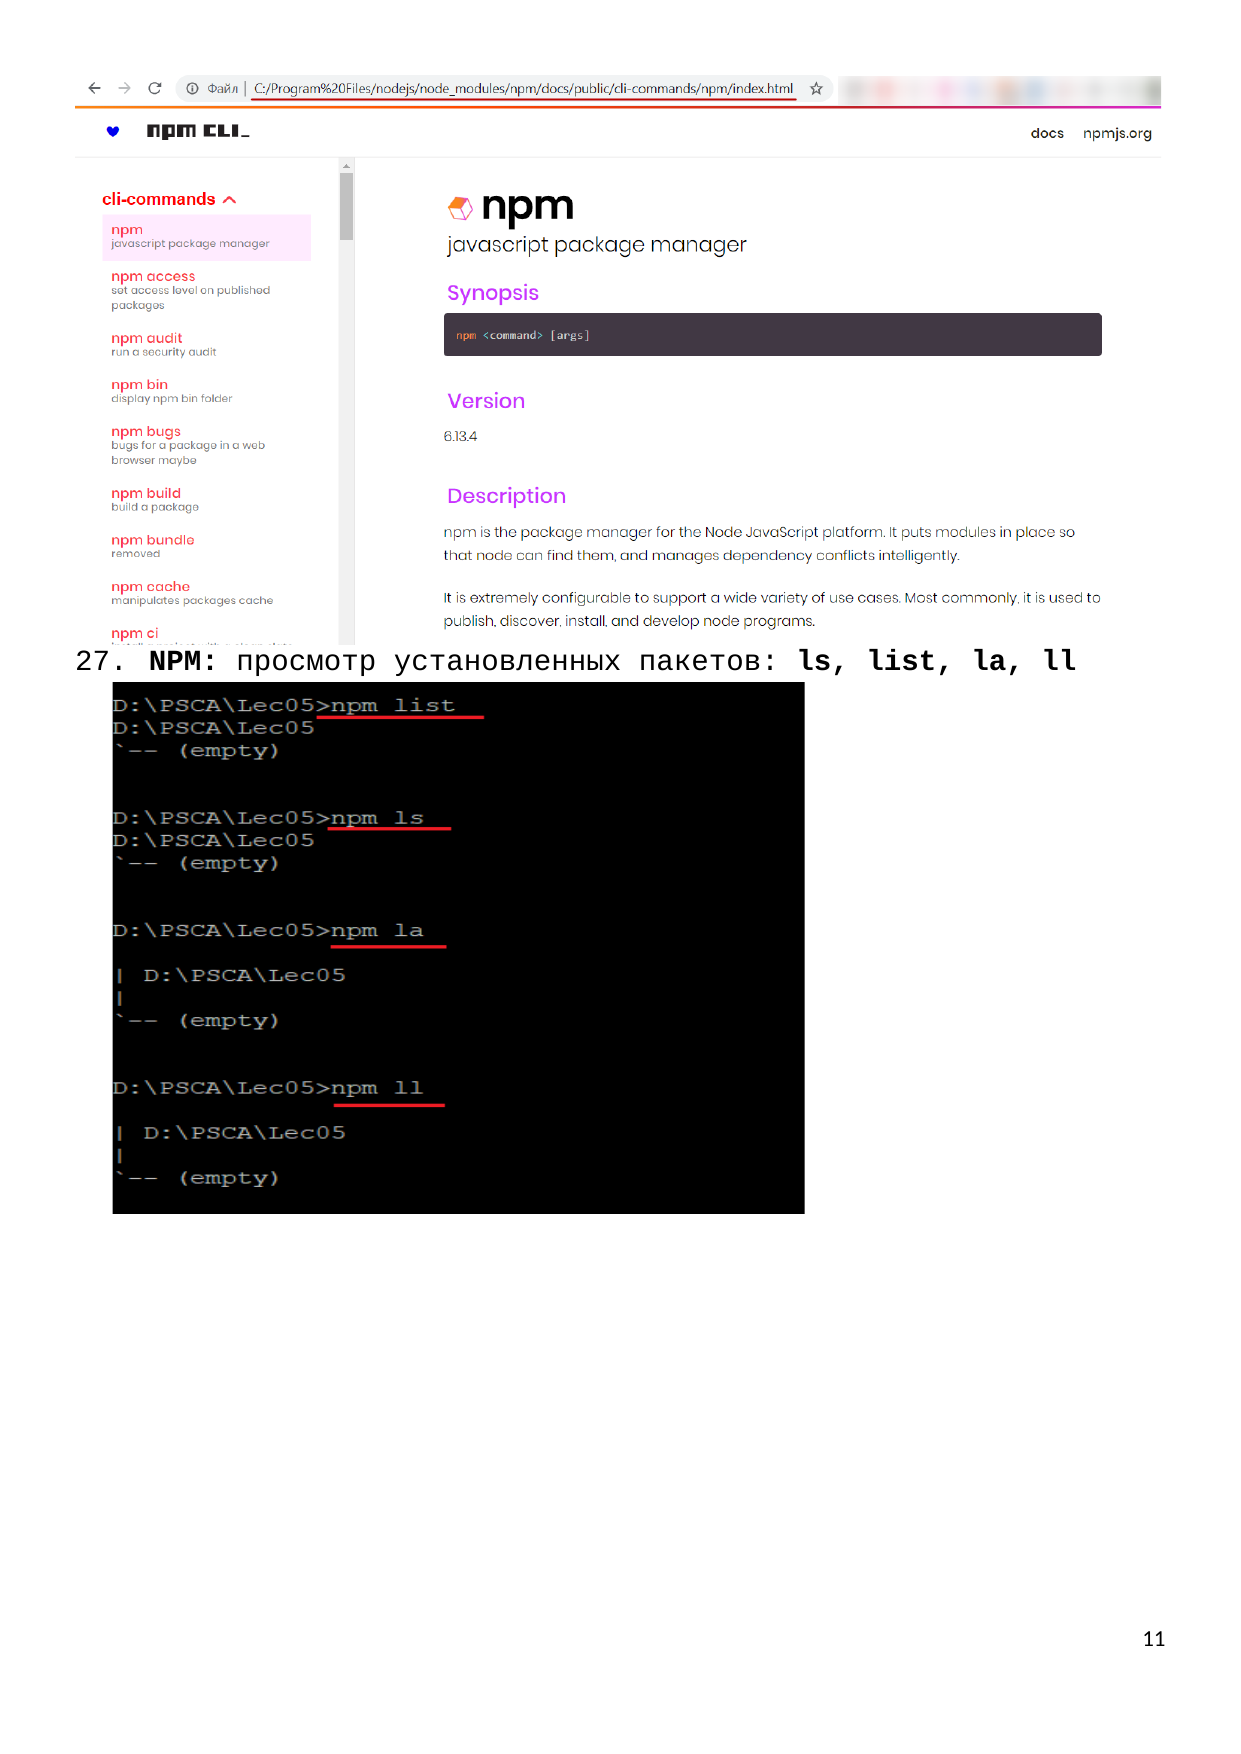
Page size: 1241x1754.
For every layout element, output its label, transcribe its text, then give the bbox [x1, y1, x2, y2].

picture [112, 682, 805, 1214]
list NPM: просмотр установленных пакетов: ls, list, la, ll [75, 647, 1165, 679]
picture [75, 75, 1162, 645]
